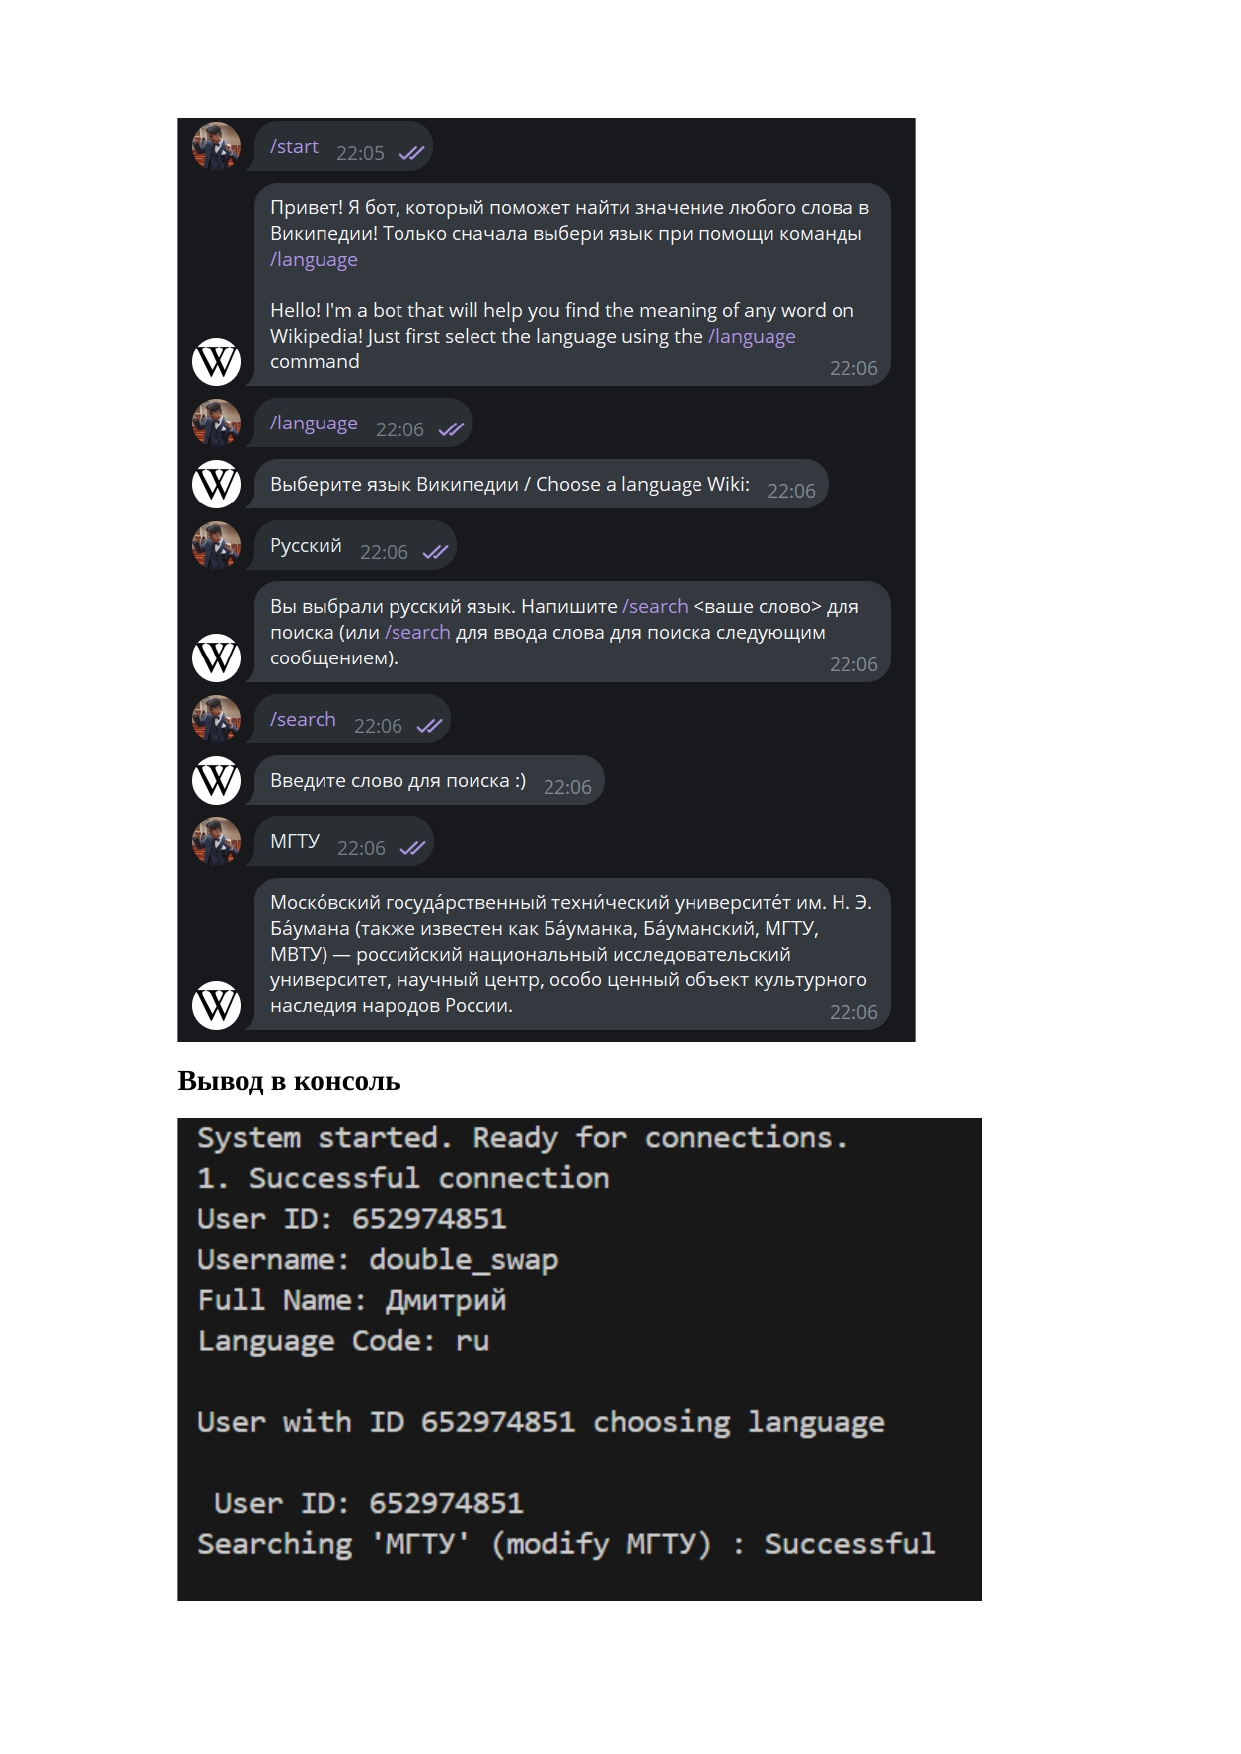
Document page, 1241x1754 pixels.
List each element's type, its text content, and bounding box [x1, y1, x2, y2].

picture [177, 1118, 982, 1601]
text Вывод в консоль [177, 1063, 1152, 1096]
picture [177, 118, 916, 1042]
